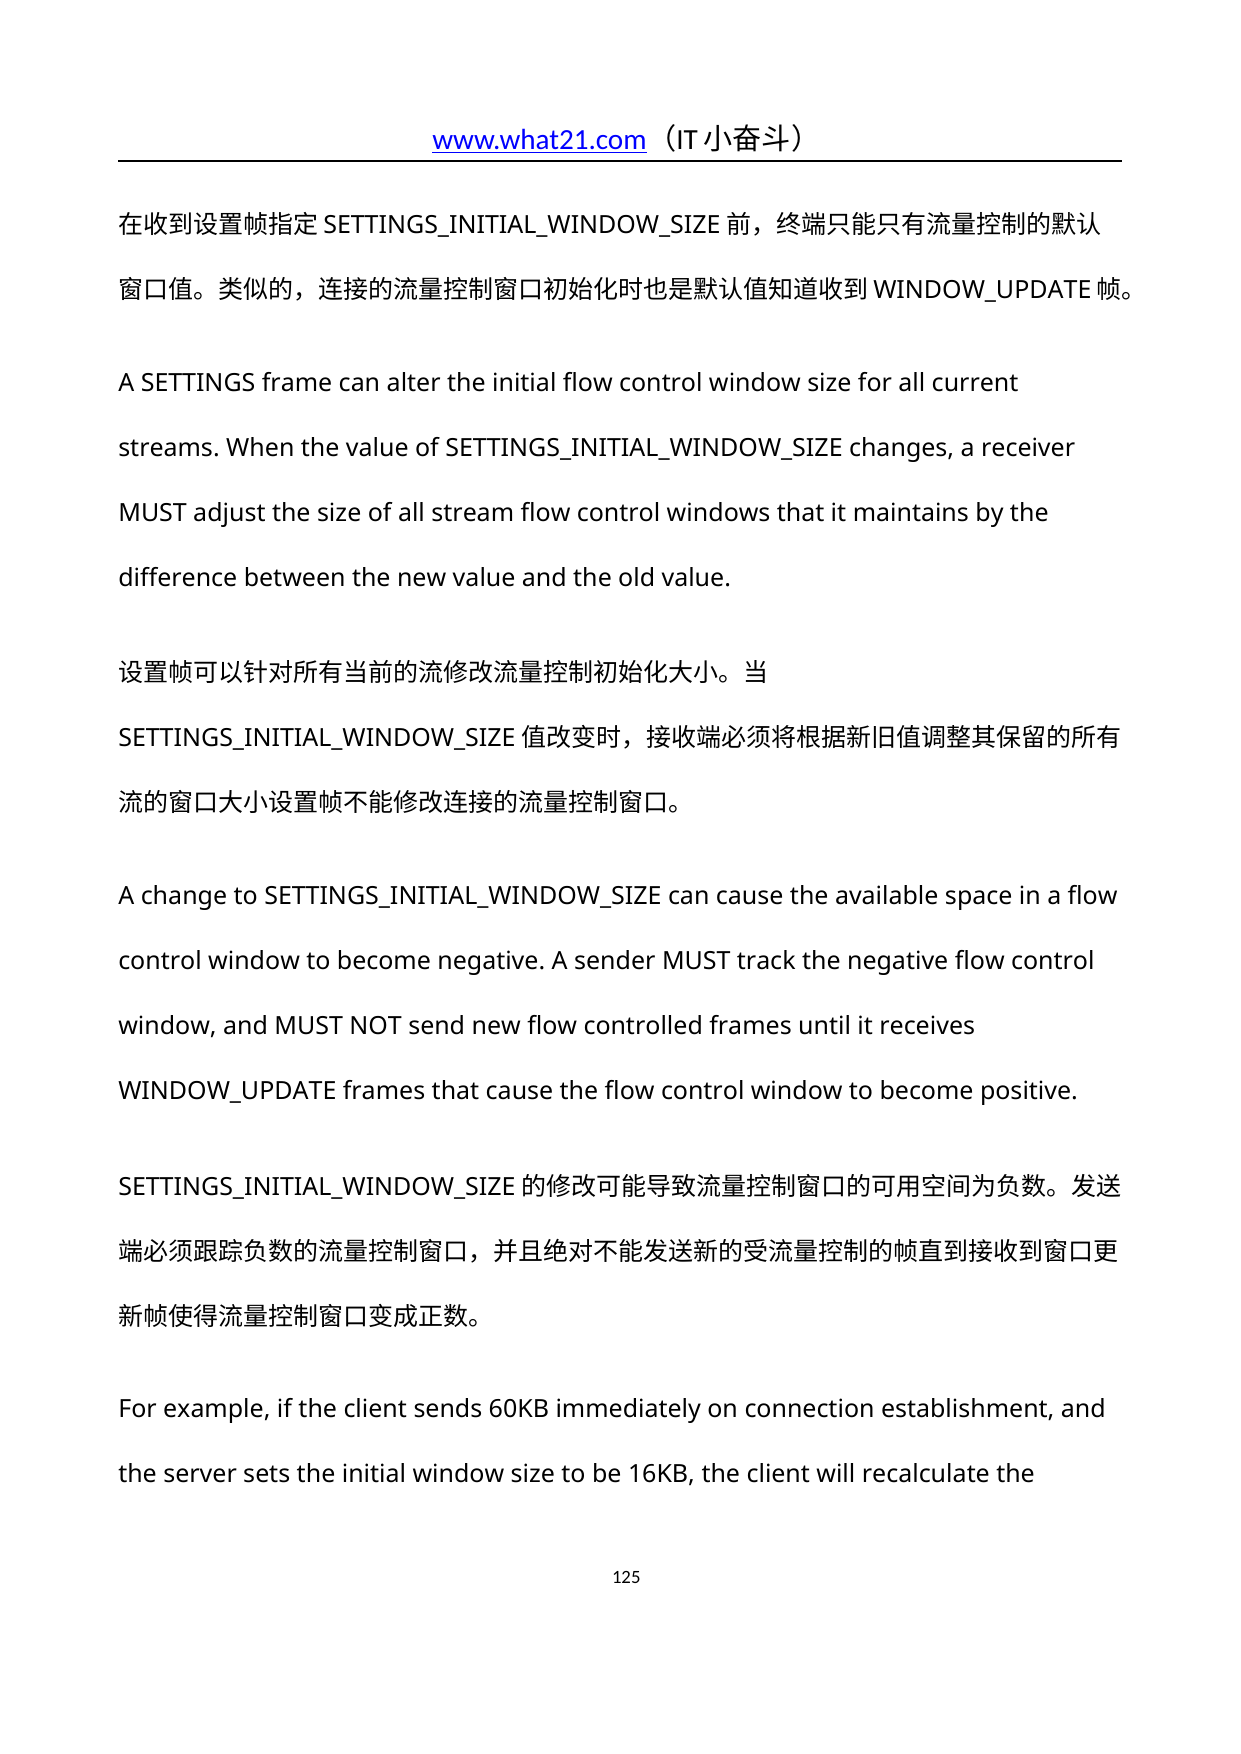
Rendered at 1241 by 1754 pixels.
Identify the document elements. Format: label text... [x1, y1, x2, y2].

text A change to SETTINGS_INITIAL_WINDOW_SIZE can cause the available space in a flow control window to become negative. A sender MUST track the negative flow control window, and MUST NOT send new flow controlled frames until it receives WINDOW_UPDATE frames that cause the flow control window to become positive. [118, 862, 1122, 1122]
text A SETTINGS frame can alter the initial flow control window size for all current streams. When the value of SETTINGS_INITIAL_WINDOW_SIZE changes, a receiver MUST adjust the size of all stream flow control windows that it maintains by the difference between the new value and the old value. [118, 349, 1122, 609]
text 在收到设置帧指定SETTINGS_INITIAL_WINDOW_SIZE前，终端只能只有流量控制的默认窗口值。类似的，连接的流量控制窗口初始化时也是默认值知道收到WINDOW_UPDATE帧。 [118, 190, 1122, 320]
text SETTINGS_INITIAL_WINDOW_SIZE的修改可能导致流量控制窗口的可用空间为负数。发送端必须跟踪负数的流量控制窗口，并且绝对不能发送新的受流量控制的帧直到接收到窗口更新帧使得流量控制窗口变成正数。 [118, 1152, 1122, 1347]
text 设置帧可以针对所有当前的流修改流量控制初始化大小。当SETTINGS_INITIAL_WINDOW_SIZE值改变时，接收端必须将根据新旧值调整其保留的所有流的窗口大小设置帧不能修改连接的流量控制窗口。 [118, 638, 1122, 833]
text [118, 1376, 1122, 1506]
